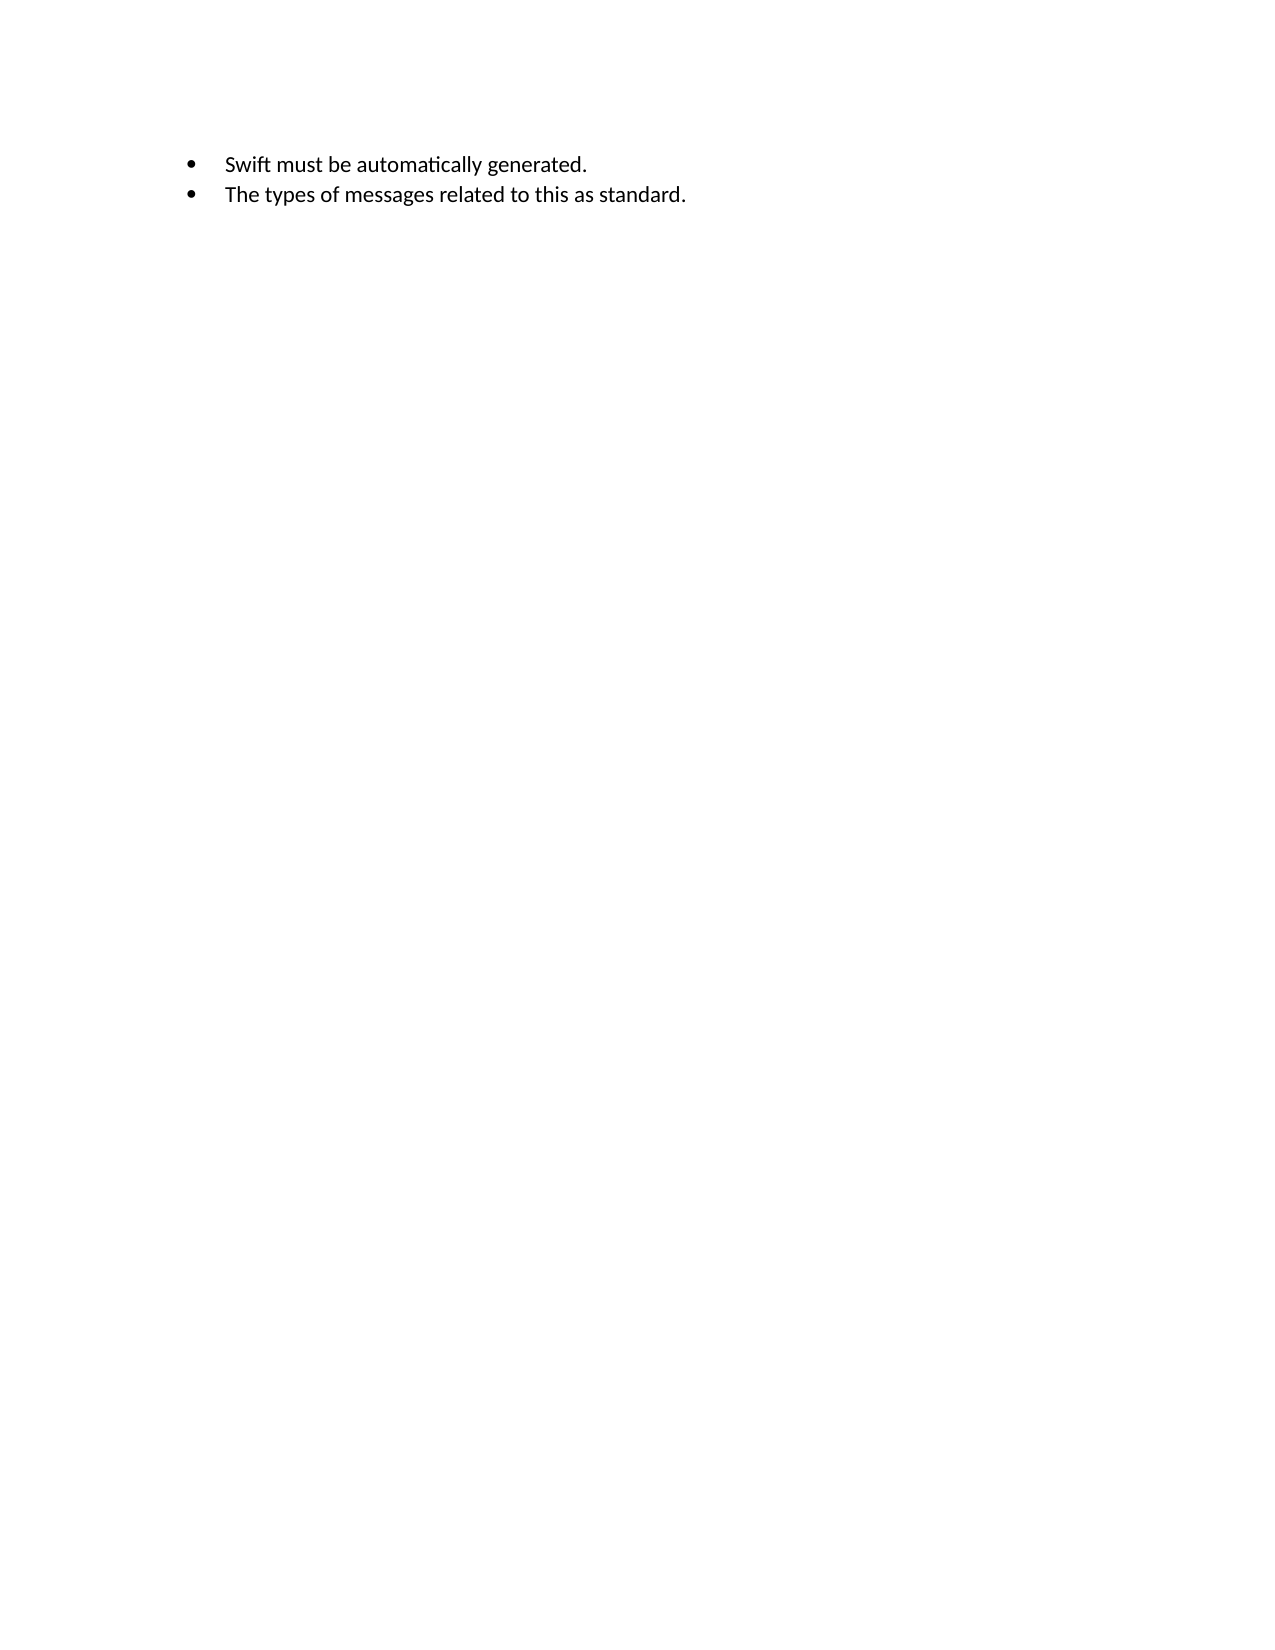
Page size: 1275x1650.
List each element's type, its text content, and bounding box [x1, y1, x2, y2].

list Swift must be automatically generated. [187, 150, 1125, 178]
list The types of messages related to this as standard. [187, 180, 1125, 208]
